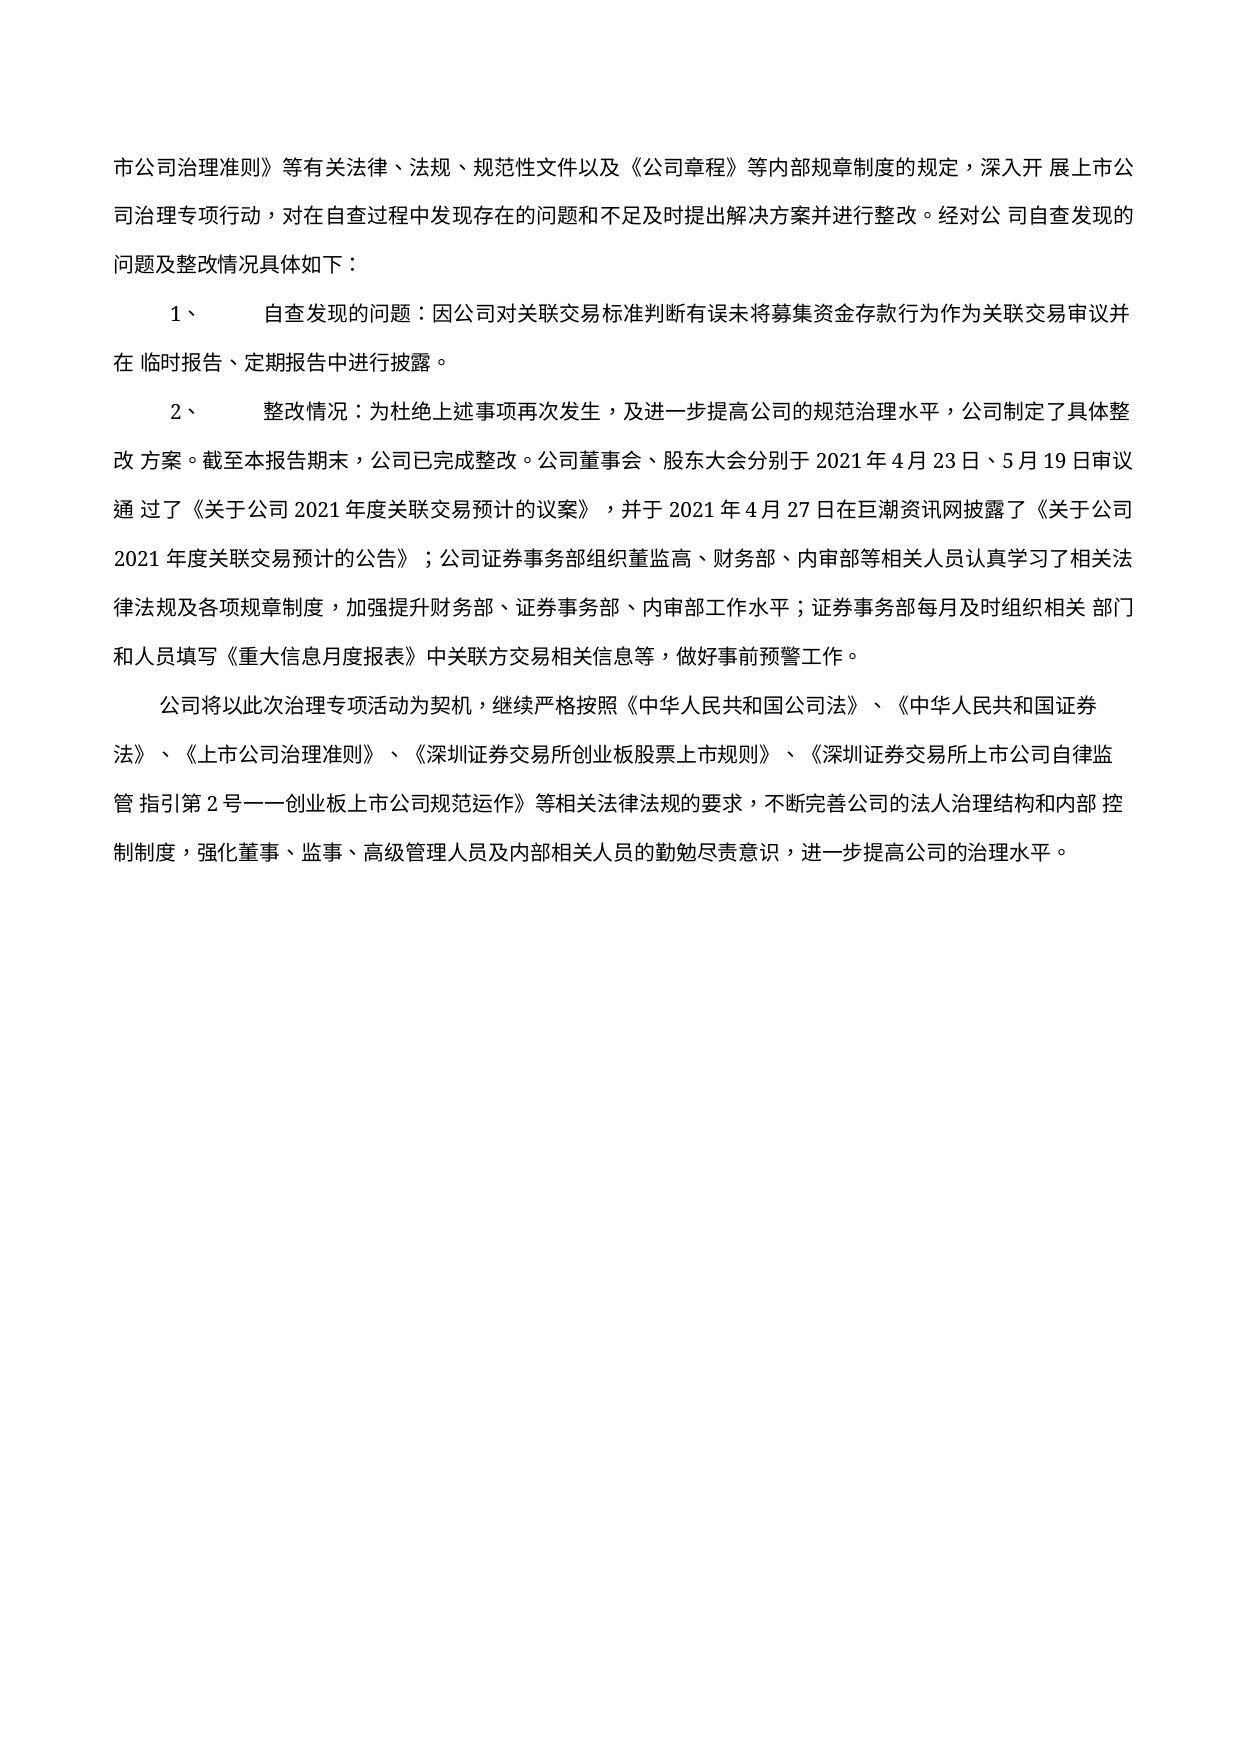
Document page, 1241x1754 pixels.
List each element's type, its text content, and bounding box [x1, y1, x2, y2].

text 2、 整改情况：为杜绝上述事项再次发生，及进一步提高公司的规范治理水平，公司制定了具体整改 方案。截至本报告期末，公司已完成整改。公司董事会、股东大会分别于2021年4月23日、5月19日审议通 过了《关于公司2021年度关联交易预计的议案》，并于2021年4月27日在巨潮资讯网披露了《关于公司2021 年度关联交易预计的公告》；公司证券事务部组织董监高、财务部、内审部等相关人员认真学习了相关法 律法规及各项规章制度，加强提升财务部、证券事务部、内审部工作水平；证券事务部每月及时组织相关 部门和人员填写《重大信息月度报表》中关联方交易相关信息等，做好事前预警工作。 [113, 380, 1134, 674]
text 公司将以此次治理专项活动为契机，继续严格按照《中华人民共和国公司法》、《中华人民共和国证券 法》、《上市公司治理准则》、《深圳证券交易所创业板股票上市规则》、《深圳证券交易所上市公司自律监管 指引第2号一一创业板上市公司规范运作》等相关法律法规的要求，不断完善公司的法人治理结构和内部 控制制度，强化董事、监事、高级管理人员及内部相关人员的勤勉尽责意识，进一步提高公司的治理水平。 [113, 674, 1134, 870]
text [113, 136, 1134, 282]
text 1、 自查发现的问题：因公司对关联交易标准判断有误未将募集资金存款行为作为关联交易审议并在 临时报告、定期报告中进行披露。 [113, 282, 1134, 380]
